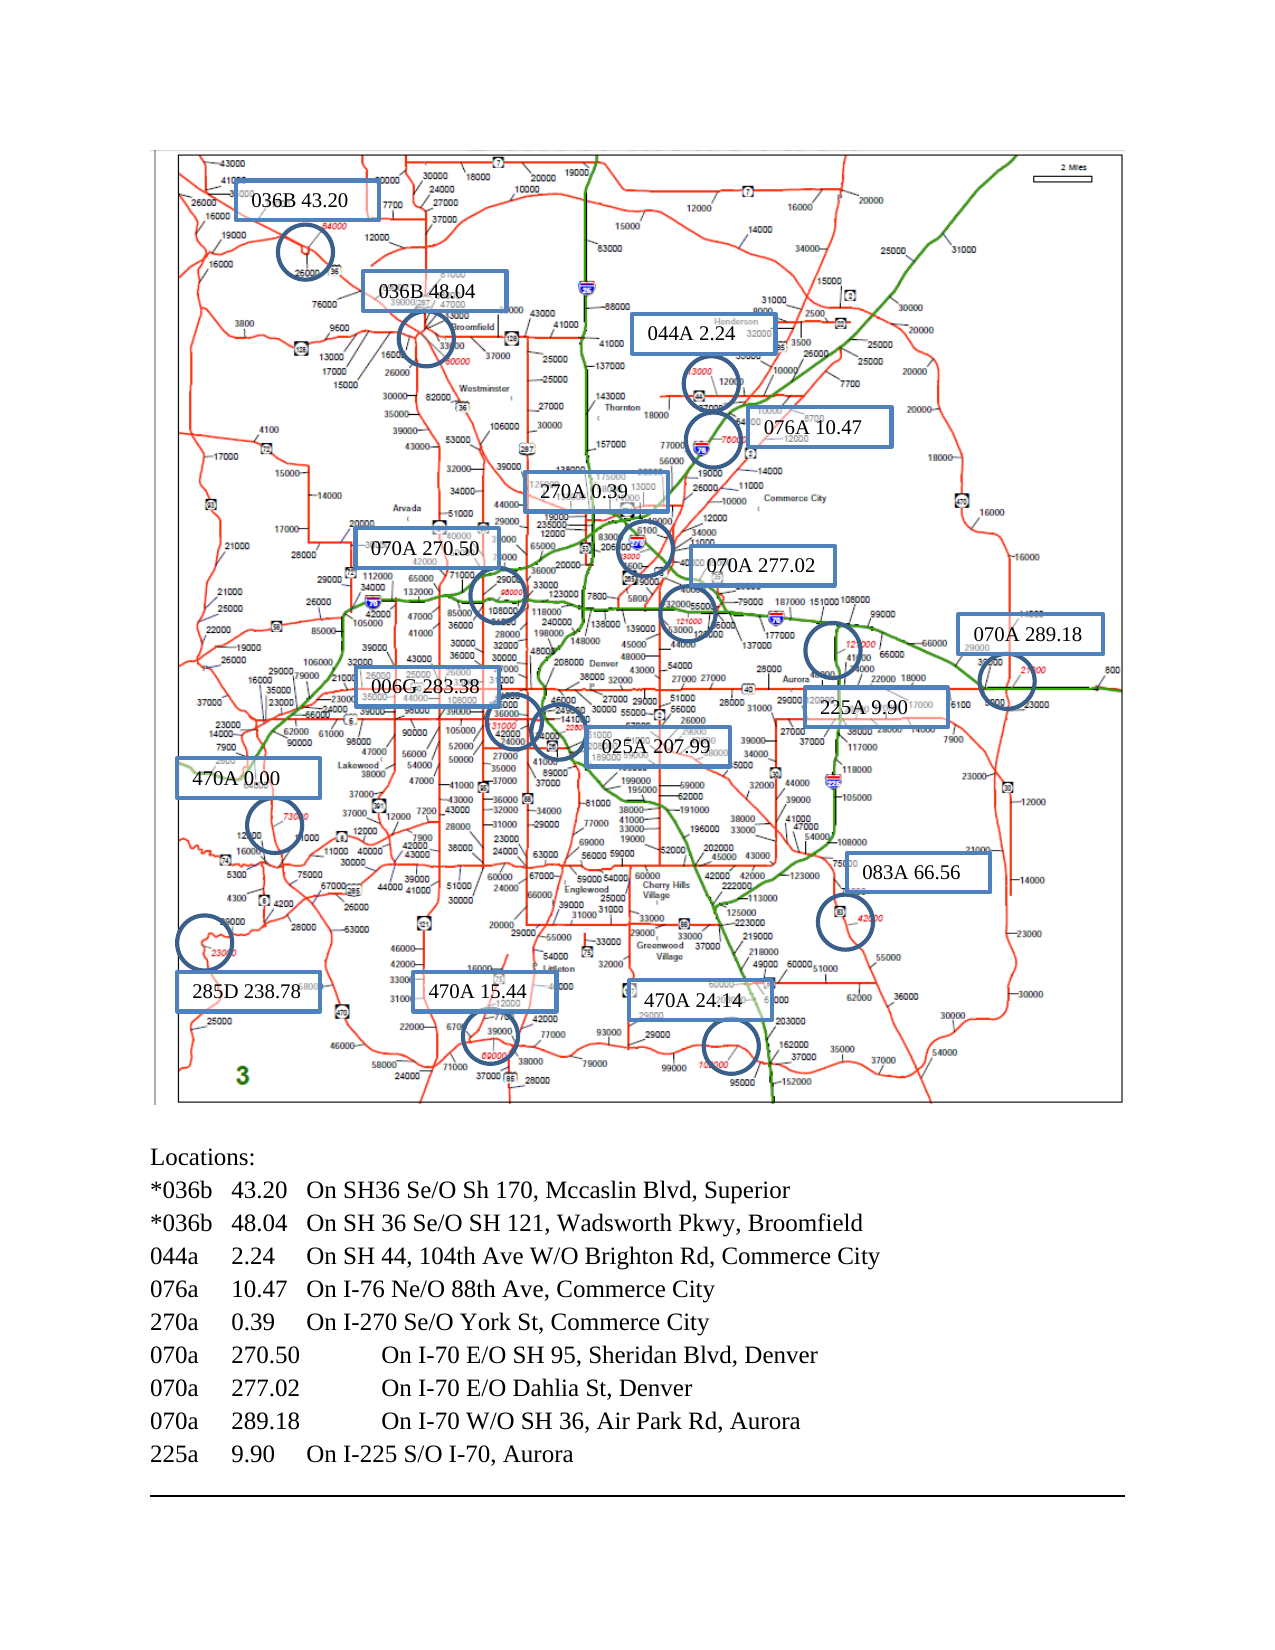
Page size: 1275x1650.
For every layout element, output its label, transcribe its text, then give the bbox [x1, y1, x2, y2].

text *036b 48.04 On SH 36 Se/O SH 121, Wadsworth Pkwy, Broomfield [150, 1208, 1125, 1237]
text 270a 0.39 On I-270 Se/O York St, Commerce City [150, 1307, 1125, 1336]
text 076a 10.47 On I-76 Ne/O 88th Ave, Commerce City [150, 1274, 1125, 1303]
text 070a 289.18 On I-70 W/O SH 36, Air Park Rd, Aurora [150, 1406, 1125, 1435]
text 070a 277.02 On I-70 E/O Dahlia St, Denver [150, 1373, 1125, 1402]
text 070a 270.50 On I-70 E/O SH 95, Sheridan Blvd, Denver [150, 1340, 1125, 1369]
text Locations: [150, 1142, 1125, 1171]
picture [150, 150, 1125, 1105]
text *036b 43.20 On SH36 Se/O Sh 170, Mccaslin Blvd, Superior [150, 1175, 1125, 1204]
text 044a 2.24 On SH 44, 104th Ave W/O Brighton Rd, Commerce City [150, 1241, 1125, 1270]
text 225a 9.90 On I-225 S/O I-70, Aurora [150, 1439, 1125, 1495]
